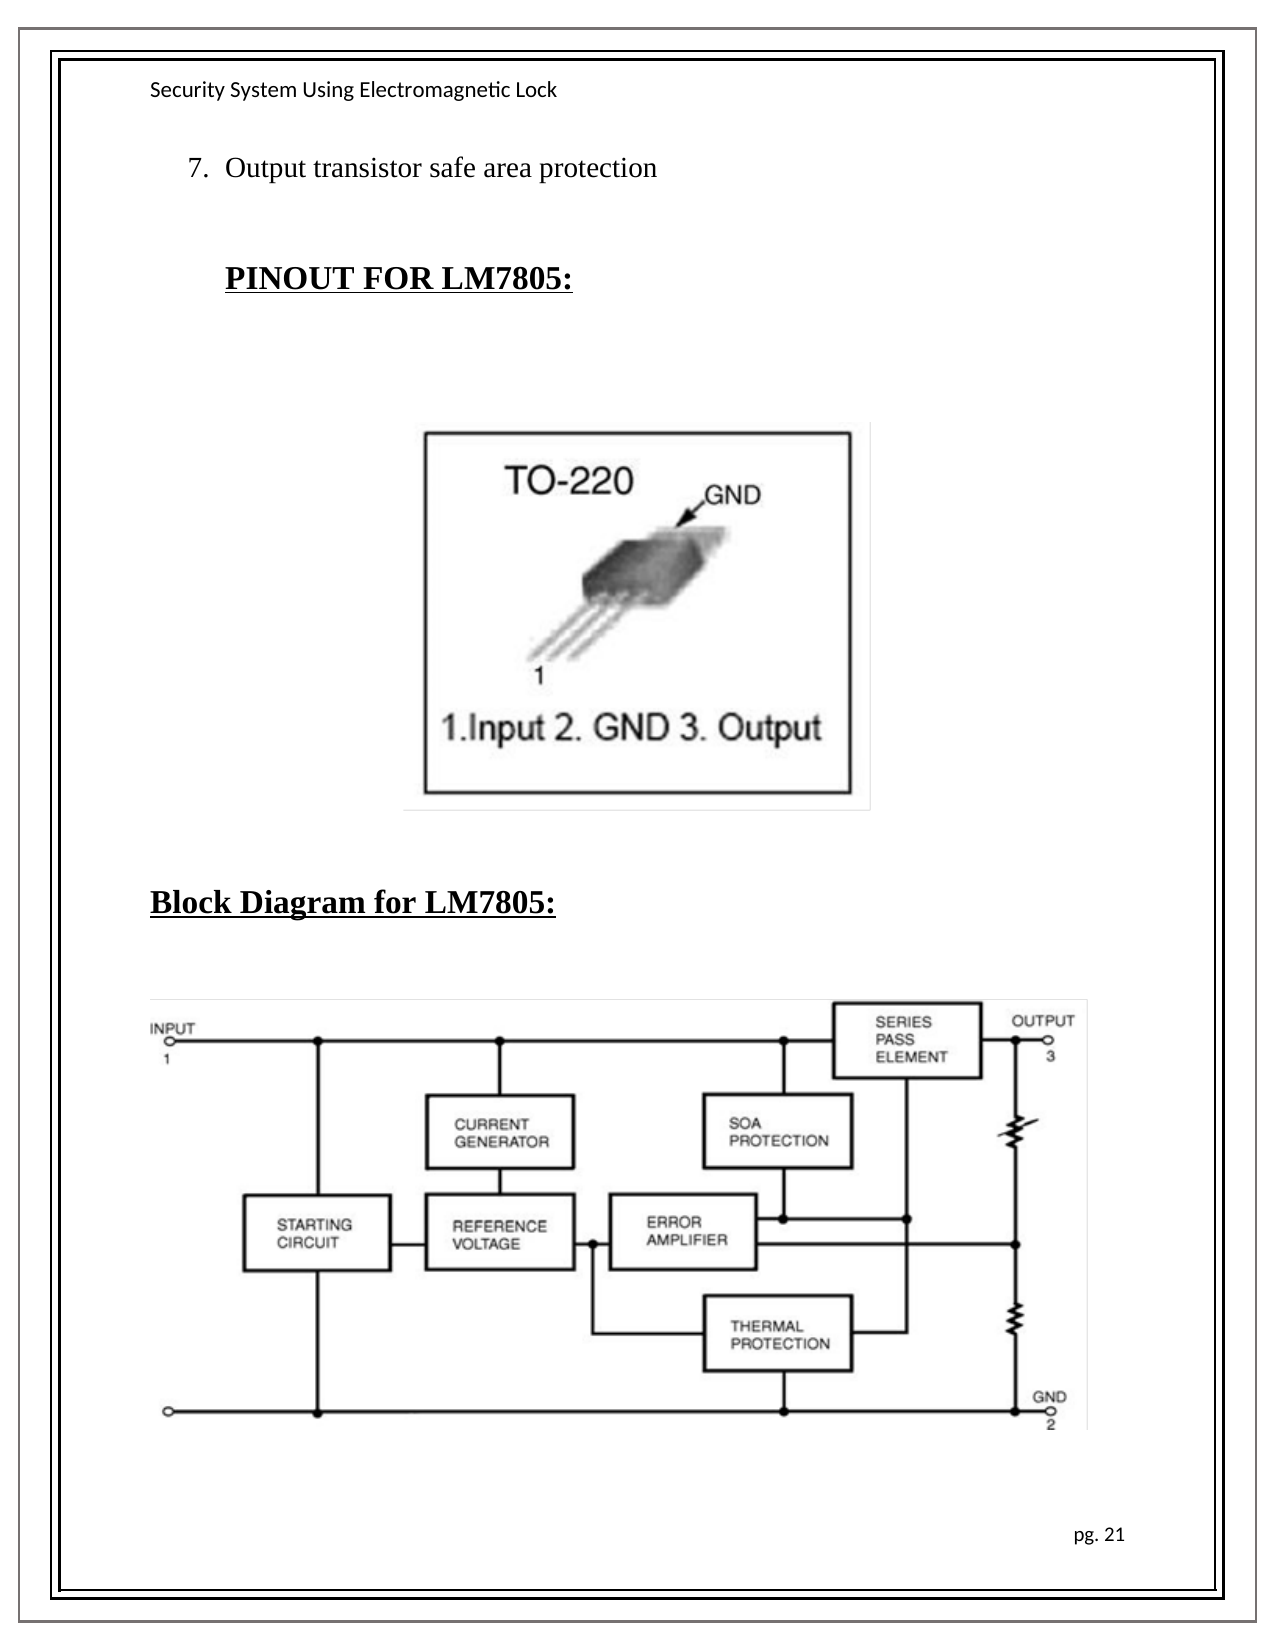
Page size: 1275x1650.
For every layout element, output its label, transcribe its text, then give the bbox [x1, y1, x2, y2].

text Block Diagram for LM7805: [150, 883, 1125, 921]
list PINOUT FOR LM7805: [225, 258, 1125, 297]
picture [150, 998, 1089, 1430]
list Output transistor safe area protection [187, 150, 1125, 183]
picture [403, 422, 872, 812]
